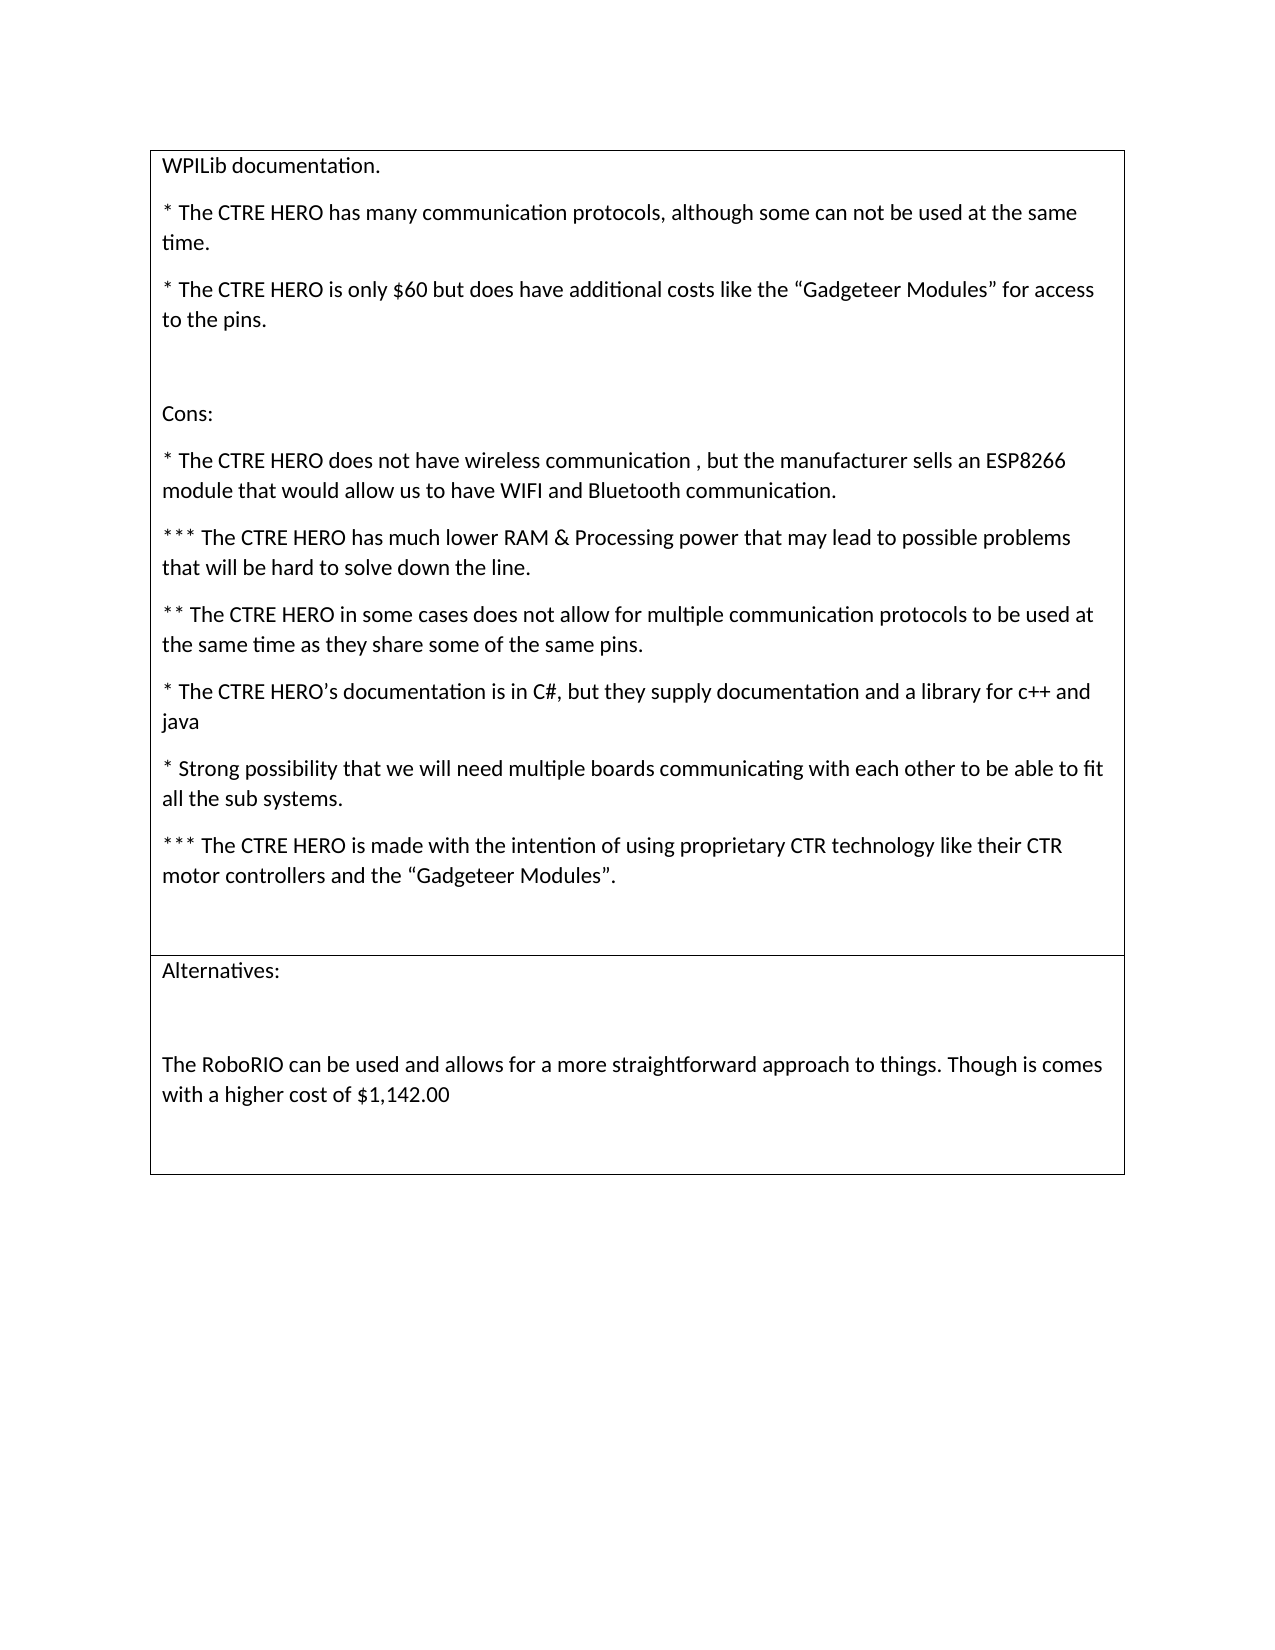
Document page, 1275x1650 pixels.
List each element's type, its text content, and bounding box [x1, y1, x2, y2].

table_cell Alternatives: The RoboRIO can be used and allows for a more straightforward approach to things. Though is comes with a higher cost of $1,142.00 [151, 956, 1124, 1174]
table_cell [151, 151, 1124, 955]
